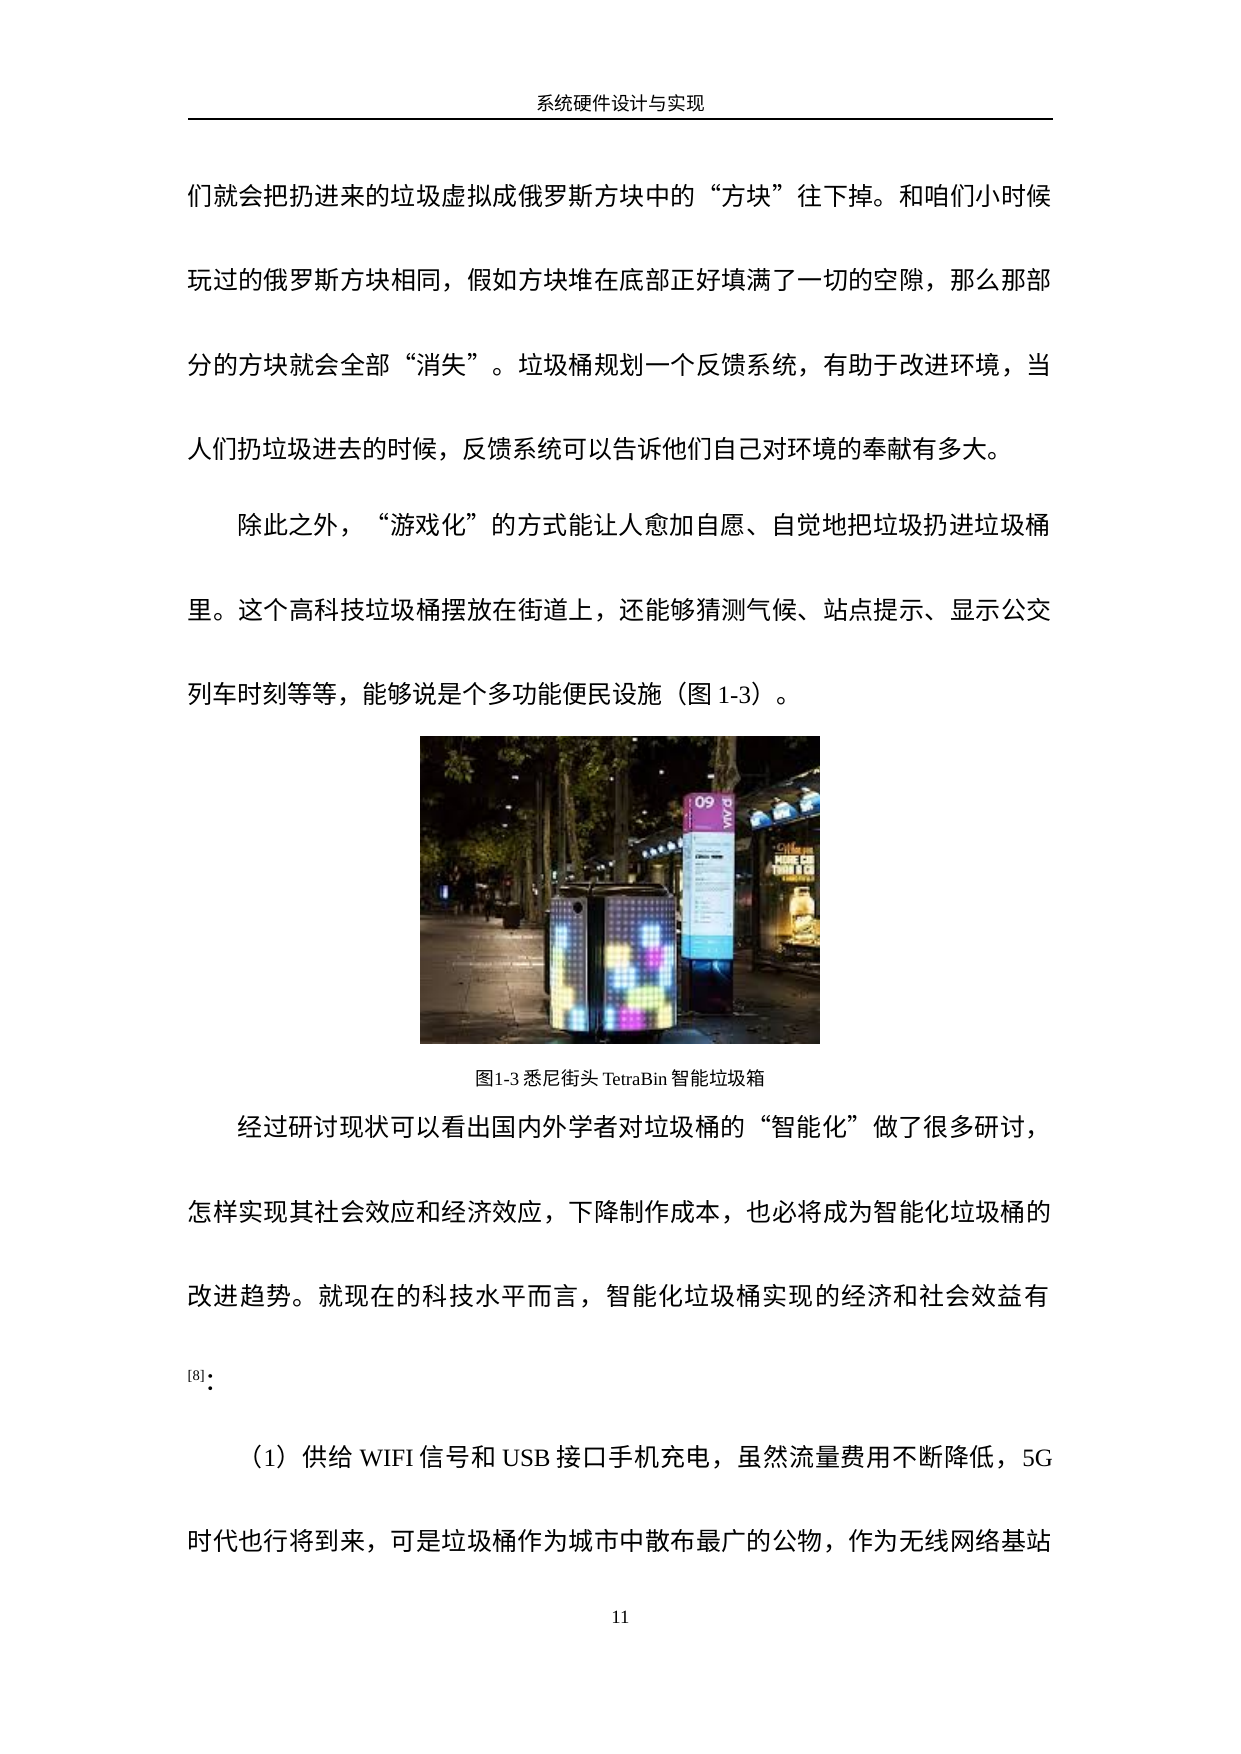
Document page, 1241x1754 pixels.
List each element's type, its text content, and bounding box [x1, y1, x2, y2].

text 经过研讨现状可以看出国内外学者对垃圾桶的“智能化”做了很多研讨，怎样实现其社会效应和经济效应，下降制作成本，也必将成为智能化垃圾桶的改进趋势。就现在的科技水平而言，智能化垃圾桶实现的经济和社会效益有[8]： [187, 1093, 1053, 1412]
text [187, 162, 1053, 480]
picture [420, 736, 820, 1044]
text 除此之外，“游戏化”的方式能让人愈加自愿、自觉地把垃圾扔进垃圾桶里。这个高科技垃圾桶摆放在街道上，还能够猜测气候、站点提示、显示公交列车时刻等等，能够说是个多功能便民设施（图 1-3）。 [187, 491, 1053, 725]
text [187, 1423, 1053, 1572]
text 图1-3 悉尼街头TetraBin智能垃圾箱 [187, 1061, 1053, 1093]
